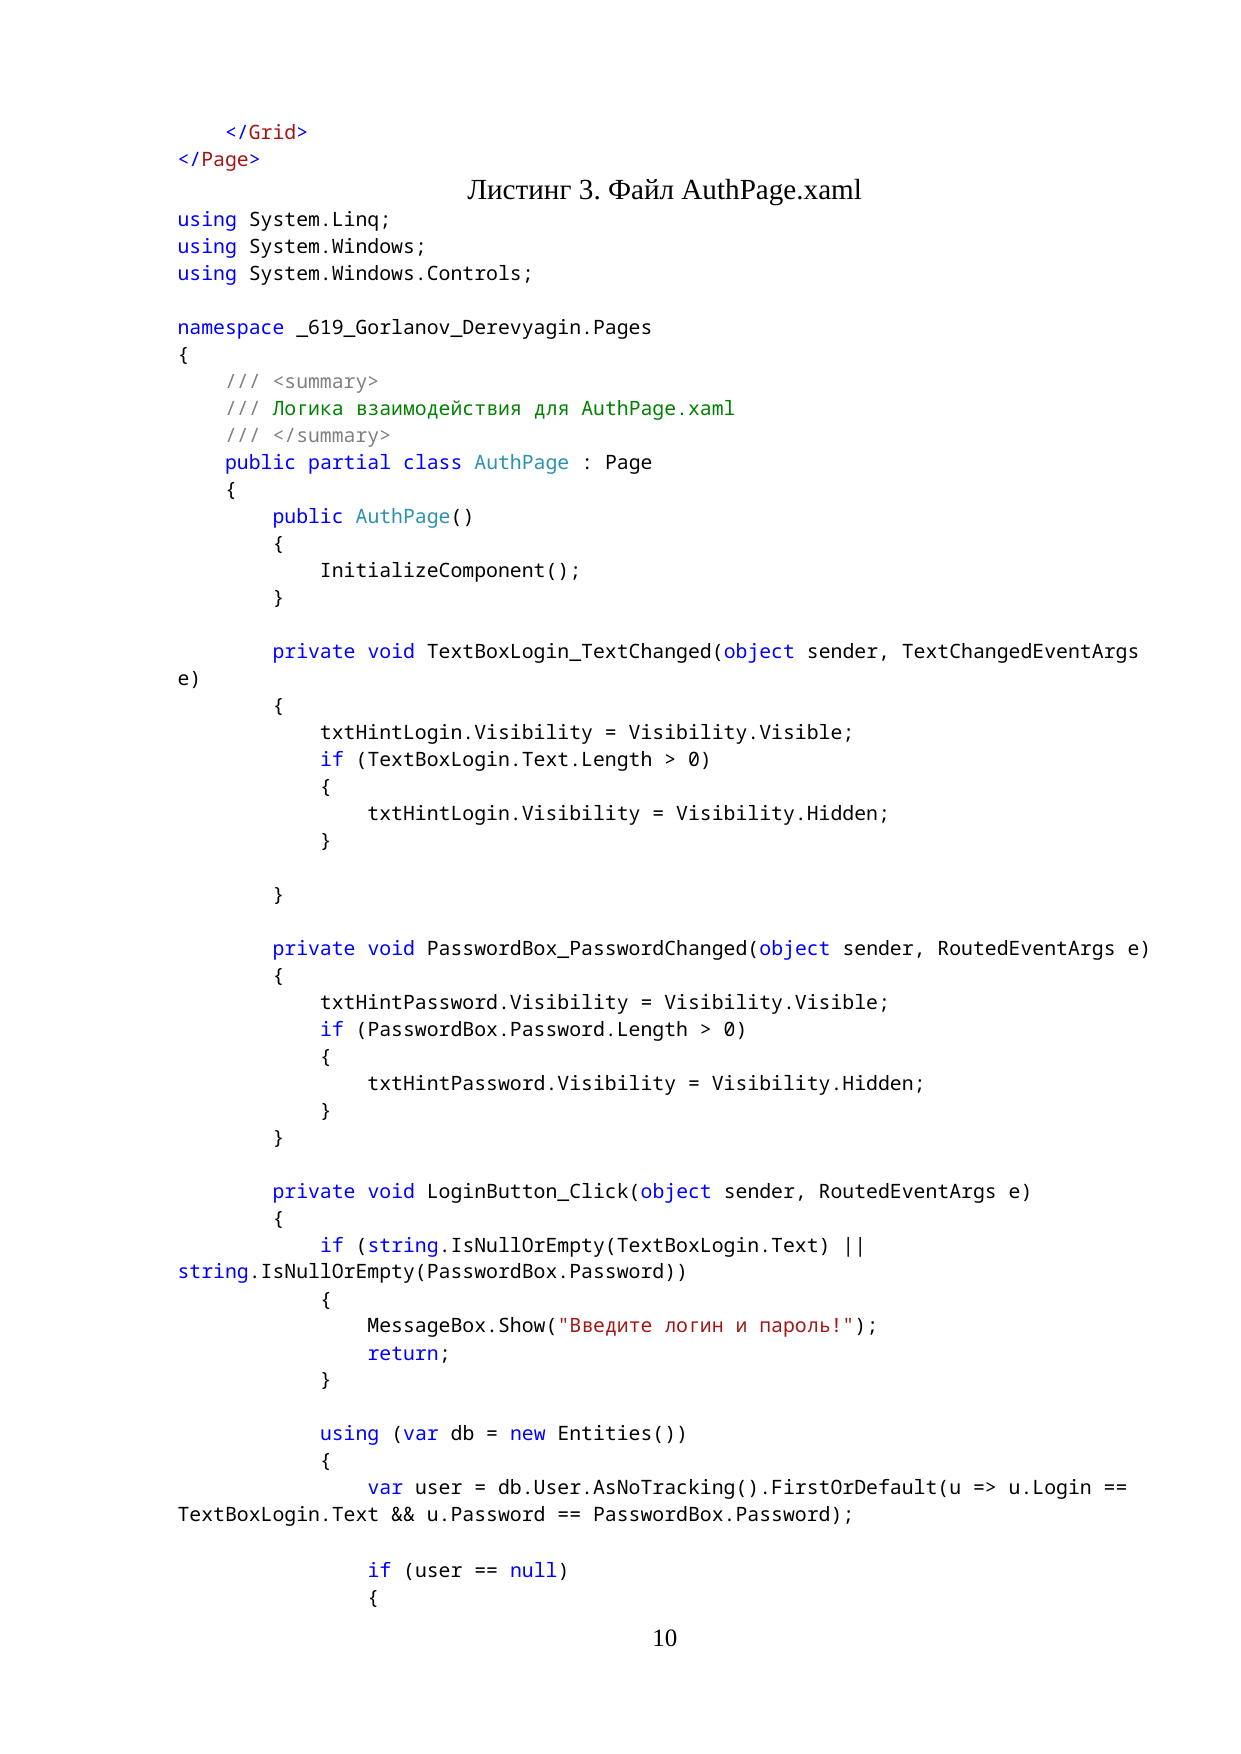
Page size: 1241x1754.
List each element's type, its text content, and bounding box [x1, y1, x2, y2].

text { [177, 1042, 1152, 1069]
text { [177, 691, 1152, 718]
text { [177, 1204, 1152, 1231]
text using System.Windows; [177, 233, 1152, 259]
text } [177, 1096, 1152, 1123]
text /// Логика взаимодействия для AuthPage.xaml [177, 394, 1152, 421]
text /// </summary> [177, 421, 1152, 448]
text txtHintLogin.Visibility = Visibility.Hidden; [177, 799, 1152, 826]
text /// <summary> [177, 367, 1152, 394]
text } [177, 880, 1152, 907]
text namespace _619_Gorlanov_Derevyagin.Pages [177, 313, 1152, 341]
text } [177, 583, 1152, 610]
text </Page> [177, 145, 1152, 172]
text if (PasswordBox.Password.Length > 0) [177, 1015, 1152, 1042]
text </Grid> [177, 118, 1152, 145]
text txtHintLogin.Visibility = Visibility.Visible; [177, 718, 1152, 745]
text } [177, 826, 1152, 853]
text { [177, 1583, 1152, 1610]
text if (string.IsNullOrEmpty(TextBoxLogin.Text) || string.IsNullOrEmpty(PasswordBox.Password)) [177, 1231, 1152, 1285]
text } [177, 1123, 1152, 1150]
text txtHintPassword.Visibility = Visibility.Hidden; [177, 1069, 1152, 1096]
text using System.Windows.Controls; [177, 259, 1152, 287]
text var user = db.User.AsNoTracking().FirstOrDefault(u => u.Login == TextBoxLogin.Text && u.Password == PasswordBox.Password); [177, 1474, 1152, 1528]
text return; [177, 1339, 1152, 1366]
text } [177, 1366, 1152, 1393]
text using System.Linq; [177, 206, 1152, 233]
text private void LoginButton_Click(object sender, RoutedEventArgs e) [177, 1177, 1152, 1204]
text private void PasswordBox_PasswordChanged(object sender, RoutedEventArgs e) [177, 934, 1152, 961]
text { [177, 475, 1152, 502]
text { [177, 1447, 1152, 1474]
text public AuthPage() [177, 502, 1152, 529]
text { [177, 341, 1152, 367]
text private void TextBoxLogin_TextChanged(object sender, TextChangedEventArgs e) [177, 637, 1152, 691]
text public partial class AuthPage : Page [177, 448, 1152, 475]
text txtHintPassword.Visibility = Visibility.Visible; [177, 988, 1152, 1015]
text { [177, 529, 1152, 556]
text InitializeComponent(); [177, 556, 1152, 583]
text { [177, 1285, 1152, 1312]
text { [177, 772, 1152, 799]
text if (user == null) [177, 1556, 1152, 1583]
text using (var db = new Entities()) [177, 1420, 1152, 1447]
text { [177, 961, 1152, 988]
text if (TextBoxLogin.Text.Length > 0) [177, 745, 1152, 772]
text Листинг 3. Файл AuthPage.xaml [177, 172, 1152, 206]
text MessageBox.Show("Введите логин и пароль!"); [177, 1312, 1152, 1339]
